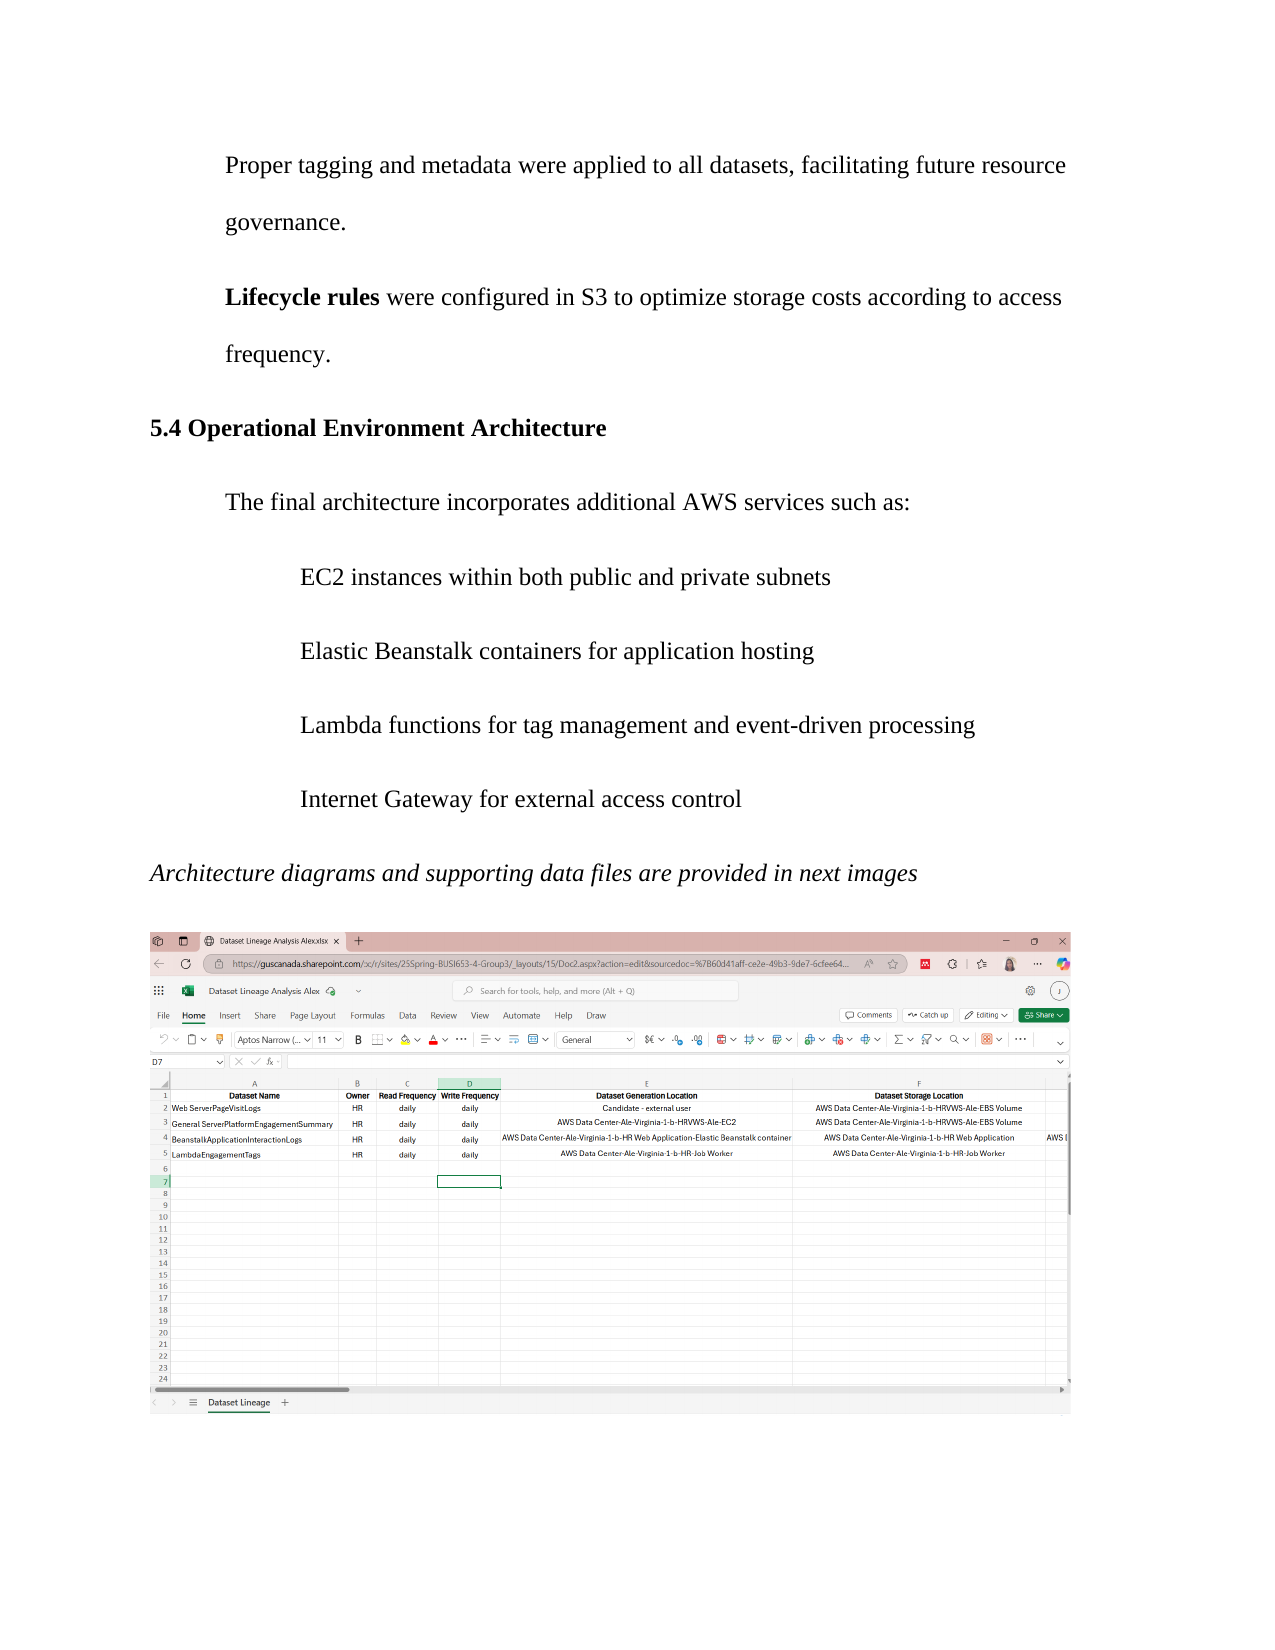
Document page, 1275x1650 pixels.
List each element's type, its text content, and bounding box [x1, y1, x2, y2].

text Proper tagging and metadata were applied to all datasets, facilitating future resource governance. [225, 150, 1125, 236]
text The final architecture incorporates additional AWS services such as: [225, 487, 1125, 516]
picture [150, 932, 1071, 1416]
text Lambda functions for tag management and event-driven processing [300, 710, 1125, 739]
text 5.4 Operational Environment Architecture [150, 413, 1125, 442]
text Lifecycle rules were configured in S3 to optimize storage costs according to access frequency. [225, 282, 1125, 368]
text Architecture diagrams and supporting data files are provided in next images [150, 858, 1125, 887]
text Elastic Beanstalk containers for application hosting [300, 636, 1125, 664]
text Internet Gateway for external access control [300, 784, 1125, 813]
text EC2 instances within both public and private subnets [300, 562, 1125, 590]
